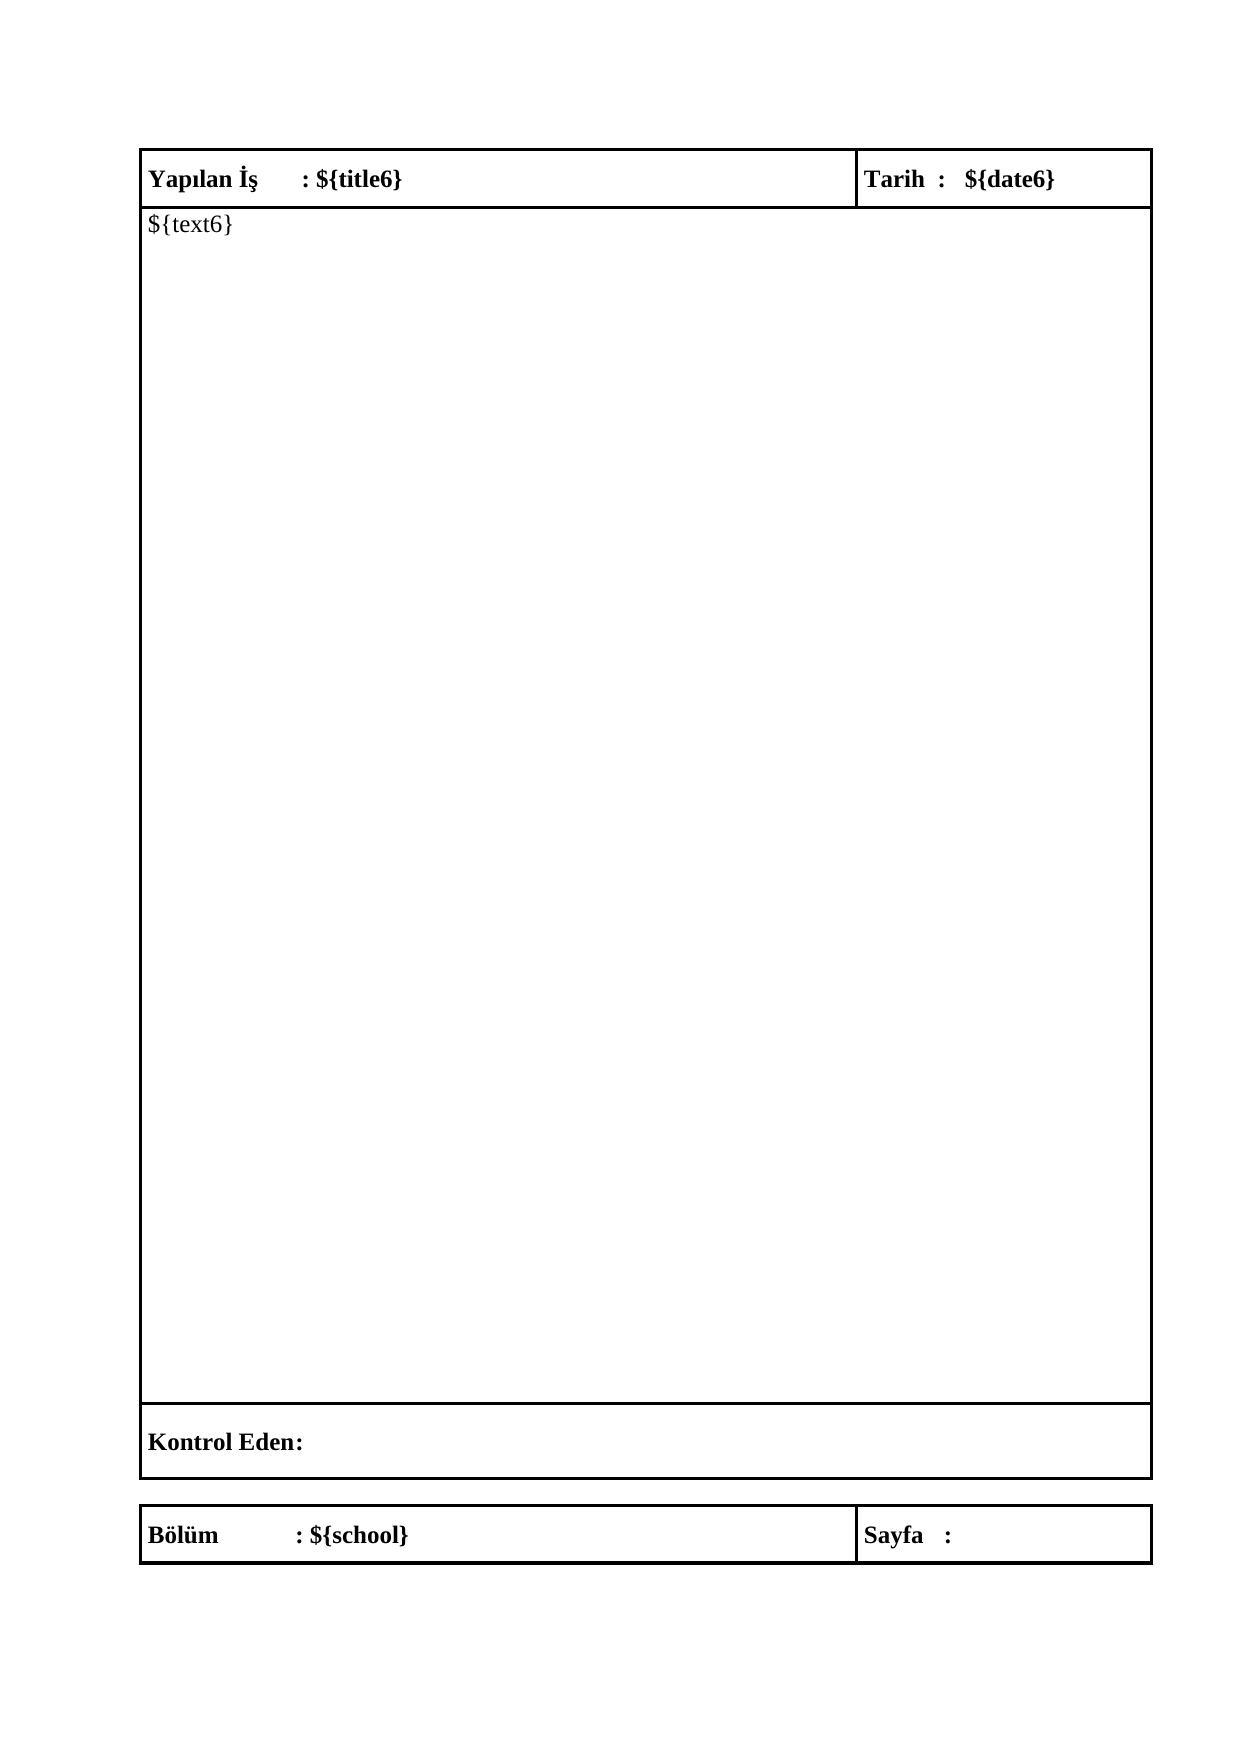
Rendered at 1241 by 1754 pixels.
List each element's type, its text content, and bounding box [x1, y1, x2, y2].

table_cell ${text6} [142, 209, 1150, 1402]
table_cell Kontrol Eden : [142, 1405, 1150, 1477]
table_header Bölüm : ${school} [142, 1507, 855, 1561]
table_header Sayfa : [858, 1507, 1150, 1561]
table_cell Tarih : ${date6} [858, 151, 1150, 206]
table_cell Yapılan İş : ${title6} [142, 151, 855, 206]
